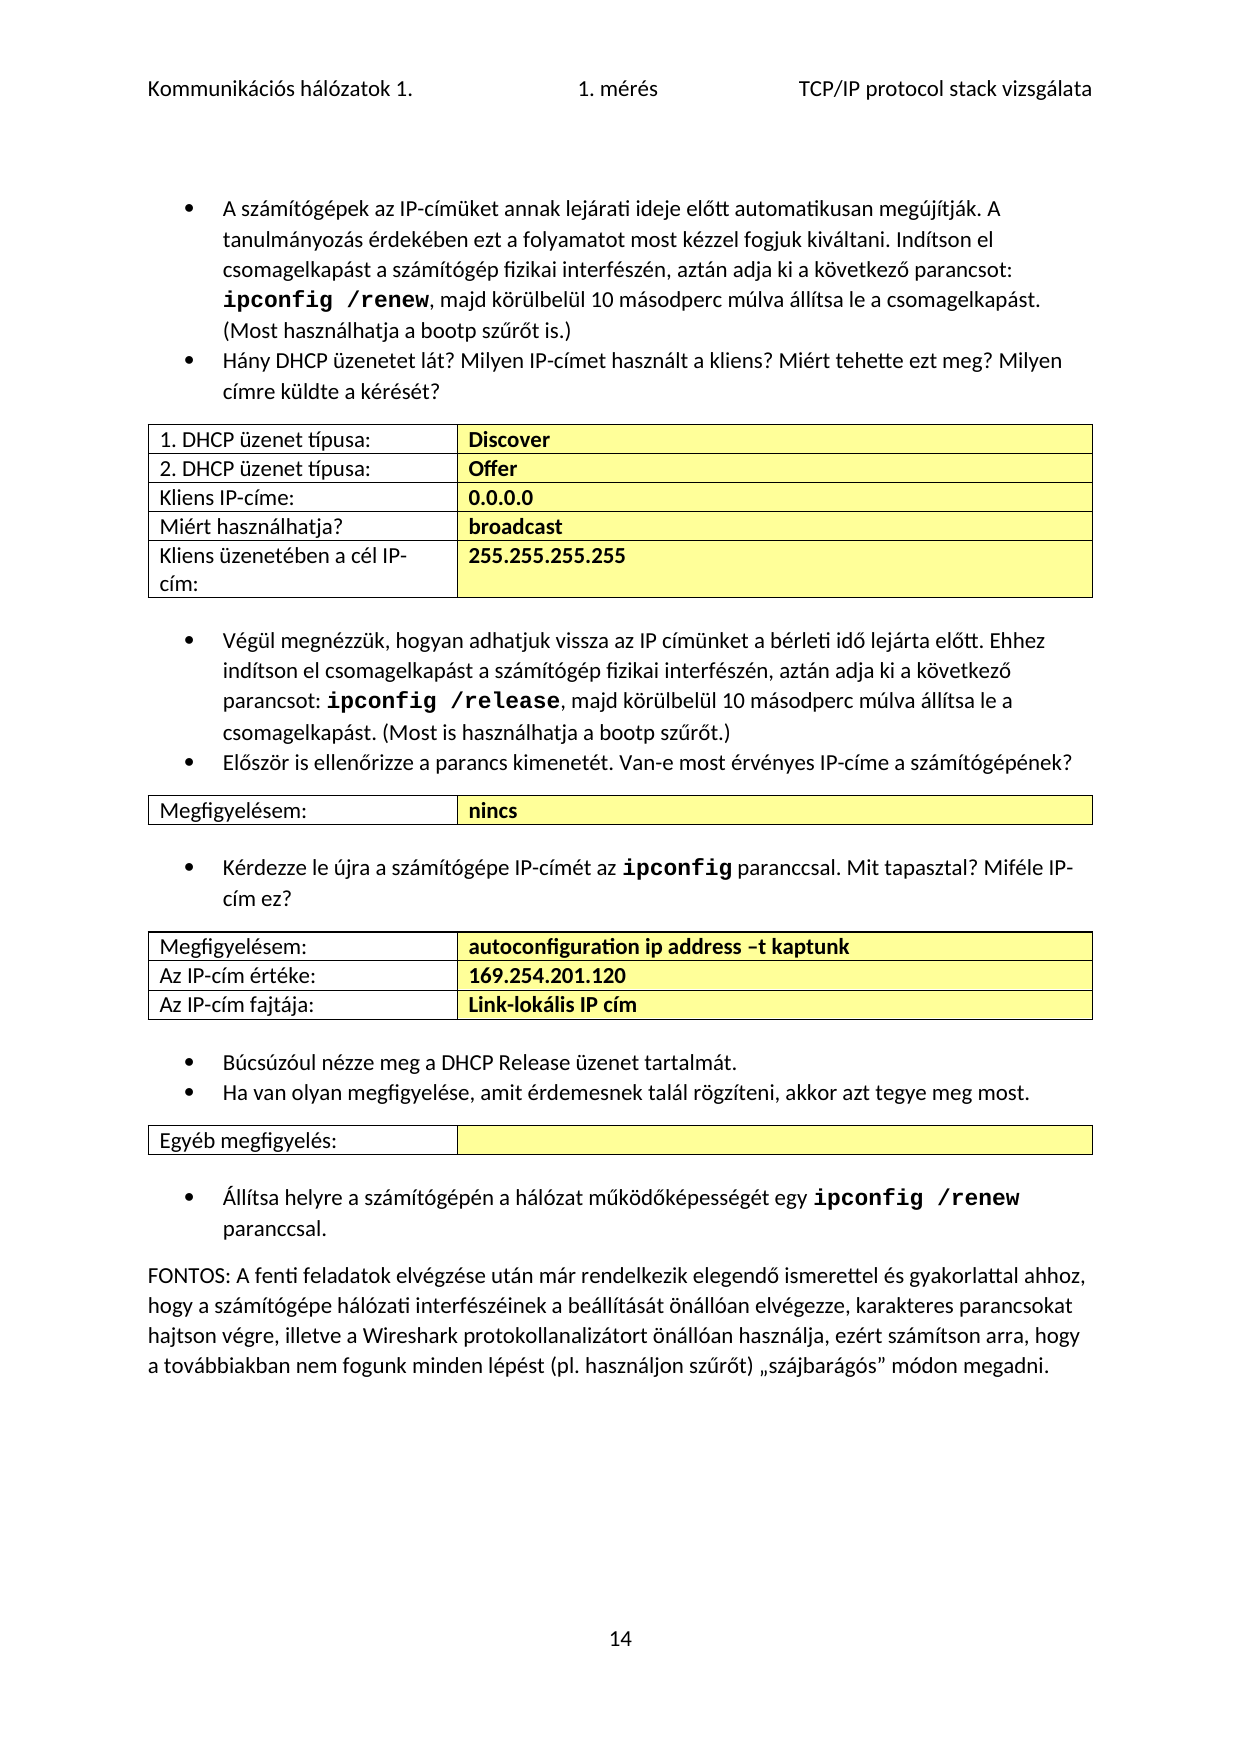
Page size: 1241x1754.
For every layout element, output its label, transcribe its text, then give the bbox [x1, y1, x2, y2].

table_cell Miért használhatja? [149, 512, 457, 540]
table_header Megfigyelésem: [149, 796, 457, 824]
list Végül megnézzük, hogyan adhatjuk vissza az IP címünket a bérleti idő lejárta előtt. Ehhez indítson el csomagelkapást a számítógép fizikai interfészén, aztán adja ki a következő parancsot: ipconfig /release, majd körülbelül 10 másodperc múlva állítsa le a csomagelkapást. (Most is használhatja a bootp szűrőt.) [185, 626, 1093, 746]
table_cell 255.255.255.255 [458, 541, 1092, 597]
table_header [458, 1126, 1092, 1154]
table_cell 0.0.0.0 [458, 483, 1092, 511]
list Ha van olyan megfigyelése, amit érdemesnek talál rögzíteni, akkor azt tegye meg most. [185, 1078, 1093, 1106]
table_header Egyéb megfigyelés: [149, 1126, 457, 1154]
text FONTOS: A fenti feladatok elvégzése után már rendelkezik elegendő ismerettel és gyakorlattal ahhoz, hogy a számítógépe hálózati interfészéinek a beállítását önállóan elvégezze, karakteres parancsokat hajtson végre, illetve a Wireshark protokollanalizátort önállóan használja, ezért számítson arra, hogy a továbbiakban nem fogunk minden lépést (pl. használjon szűrőt) „szájbarágós” módon megadni. [148, 1261, 1093, 1380]
table_header 1. DHCP üzenet típusa: [149, 425, 457, 453]
table_header nincs [458, 796, 1092, 824]
table_cell Kliens üzenetében a cél IP-cím: [149, 541, 457, 597]
table_cell Link-lokális IP cím [458, 991, 1092, 1018]
table_cell Kliens IP-címe: [149, 483, 457, 511]
table_cell Az IP-cím értéke: [149, 961, 457, 989]
table_header Megfigyelésem: [149, 933, 457, 960]
table_cell Offer [458, 454, 1092, 482]
list Búcsúzóul nézze meg a DHCP Release üzenet tartalmát. [185, 1048, 1093, 1076]
list Állítsa helyre a számítógépén a hálózat működőképességét egy ipconfig /renew paranccsal. [185, 1183, 1093, 1242]
list Kérdezze le újra a számítógépe IP-címét az ipconfig paranccsal. Mit tapasztal? Miféle IP-cím ez? [185, 853, 1093, 912]
table_cell 2. DHCP üzenet típusa: [149, 454, 457, 482]
table_header autoconfiguration ip address –t kaptunk [458, 933, 1092, 960]
table_header Discover [458, 425, 1092, 453]
list A számítógépek az IP-címüket annak lejárati ideje előtt automatikusan megújítják. A tanulmányozás érdekében ezt a folyamatot most kézzel fogjuk kiváltani. Indítson el csomagelkapást a számítógép fizikai interfészén, aztán adja ki a következő parancsot: ipconfig /renew, majd körülbelül 10 másodperc múlva állítsa le a csomagelkapást. (Most használhatja a bootp szűrőt is.) [185, 194, 1093, 344]
list Először is ellenőrizze a parancs kimenetét. Van-e most érvényes IP-címe a számítógépének? [185, 748, 1093, 776]
list Hány DHCP üzenetet lát? Milyen IP-címet használt a kliens? Miért tehette ezt meg? Milyen címre küldte a kérését? [185, 347, 1093, 405]
table_cell 169.254.201.120 [458, 961, 1092, 989]
table_cell Az IP-cím fajtája: [149, 991, 457, 1018]
table_cell broadcast [458, 512, 1092, 540]
